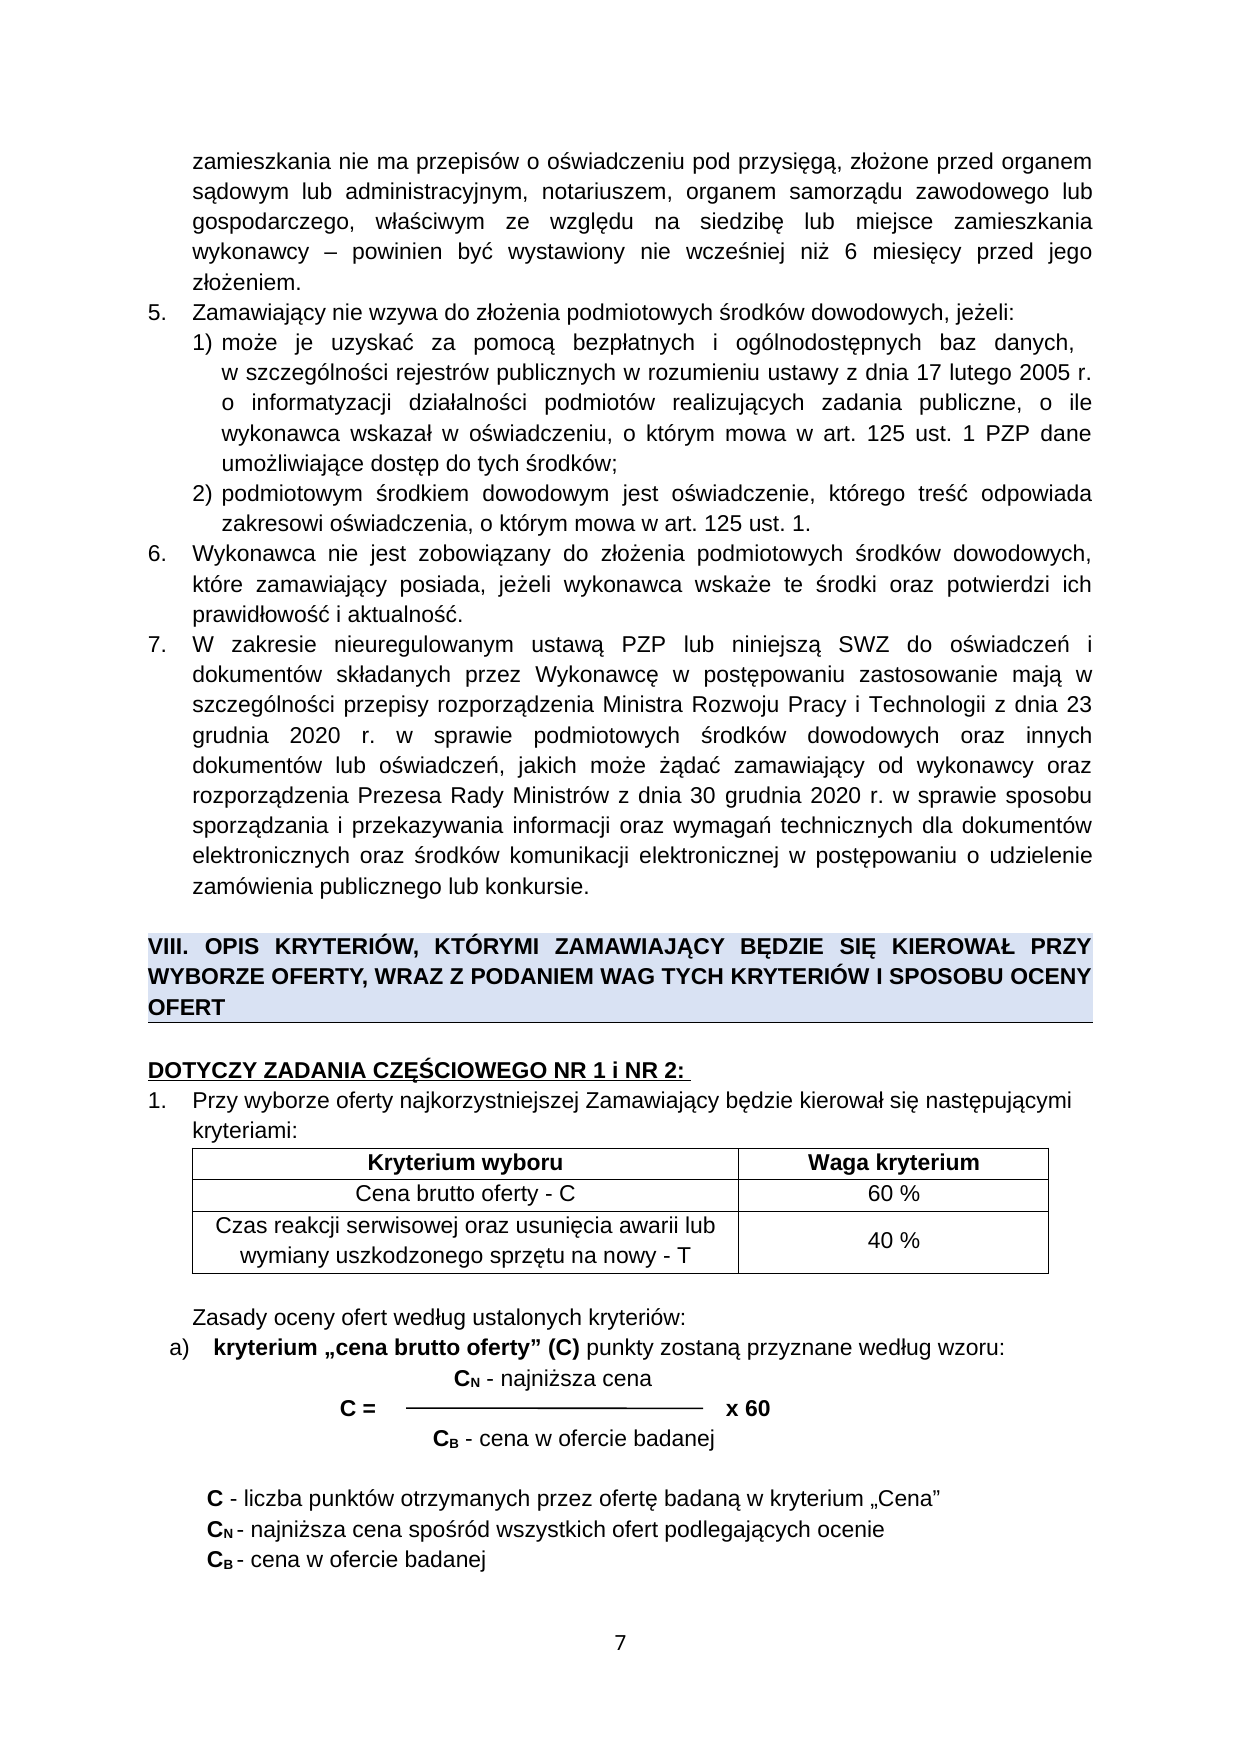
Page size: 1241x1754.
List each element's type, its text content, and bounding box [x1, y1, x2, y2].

list CN - najniższa cena spośród wszystkich ofert podlegających ocenie [207, 1516, 1093, 1542]
table_cell Czas reakcji serwisowej oraz usunięcia awarii lub wymiany uszkodzonego sprzętu na nowy - T [193, 1212, 738, 1273]
list 1) może je uzyskać za pomocą bezpłatnych i ogólnodostępnych baz danych, w szczególności rejestrów publicznych w rozumieniu ustawy z dnia 17 lutego 2005 r. o informatyzacji działalności podmiotów realizujących zadania publiczne, o ile wykonawca wskazał w oświadczeniu, o którym mowa w art. 125 ust. 1 PZP dane umożliwiające dostęp do tych środków; [192, 329, 1093, 476]
list CB - cena w ofercie badanej [251, 1425, 1093, 1451]
table_cell 40 % [739, 1212, 1048, 1273]
list Przy wyborze oferty najkorzystniejszej Zamawiający będzie kierował się następującymi kryteriami: [148, 1087, 1093, 1144]
text VIII. OPIS KRYTERIÓW, KTÓRYMI ZAMAWIAJĄCY BĘDZIE SIĘ KIEROWAŁ PRZY WYBORZE OFERTY, WRAZ Z PODANIEM WAG TYCH KRYTERIÓW I SPOSOBU OCENY OFERT [148, 933, 1093, 1022]
text CN - najniższa cena [251, 1364, 1093, 1391]
text DOTYCZY ZADANIA CZĘŚCIOWEGO NR 1 i NR 2: [148, 1057, 1093, 1083]
list Wykonawca nie jest zobowiązany do złożenia podmiotowych środków dowodowych, które zamawiający posiada, jeżeli wykonawca wskaże te środki oraz potwierdzi ich prawidłowość i aktualność. [148, 540, 1093, 627]
table_cell Cena brutto oferty - C [193, 1180, 738, 1211]
table_cell 60 % [739, 1180, 1048, 1211]
text Zasady oceny ofert według ustalonych kryteriów: [192, 1304, 1093, 1330]
list CB - cena w ofercie badanej [207, 1546, 1093, 1572]
list Zamawiający nie wzywa do złożenia podmiotowych środków dowodowych, jeżeli: [148, 299, 1093, 325]
list 2) podmiotowym środkiem dowodowym jest oświadczenie, którego treść odpowiada zakresowi oświadczenia, o którym mowa w art. 125 ust. 1. [192, 480, 1093, 536]
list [148, 148, 1093, 295]
list C - liczba punktów otrzymanych przez ofertę badaną w kryterium „Cena” [207, 1485, 1093, 1512]
list W zakresie nieuregulowanym ustawą PZP lub niniejszą SWZ do oświadczeń i dokumentów składanych przez Wykonawcę w postępowaniu zastosowanie mają w szczególności przepisy rozporządzenia Ministra Rozwoju Pracy i Technologii z dnia 23 grudnia 2020 r. w sprawie podmiotowych środków dowodowych oraz innych dokumentów lub oświadczeń, jakich może żądać zamawiający od wykonawcy oraz rozporządzenia Prezesa Rady Ministrów z dnia 30 grudnia 2020 r. w sprawie sposobu sporządzania i przekazywania informacji oraz wymagań technicznych dla dokumentów elektronicznych oraz środków komunikacji elektronicznej w postępowaniu o udzielenie zamówienia publicznego lub konkursie. [148, 631, 1093, 899]
table_header Waga kryterium [739, 1149, 1048, 1179]
list kryterium „cena brutto oferty” (C) punkty zostaną przyznane według wzoru: [169, 1334, 1093, 1361]
table_header Kryterium wyboru [193, 1149, 738, 1179]
text C = x 60 [148, 1395, 1093, 1421]
